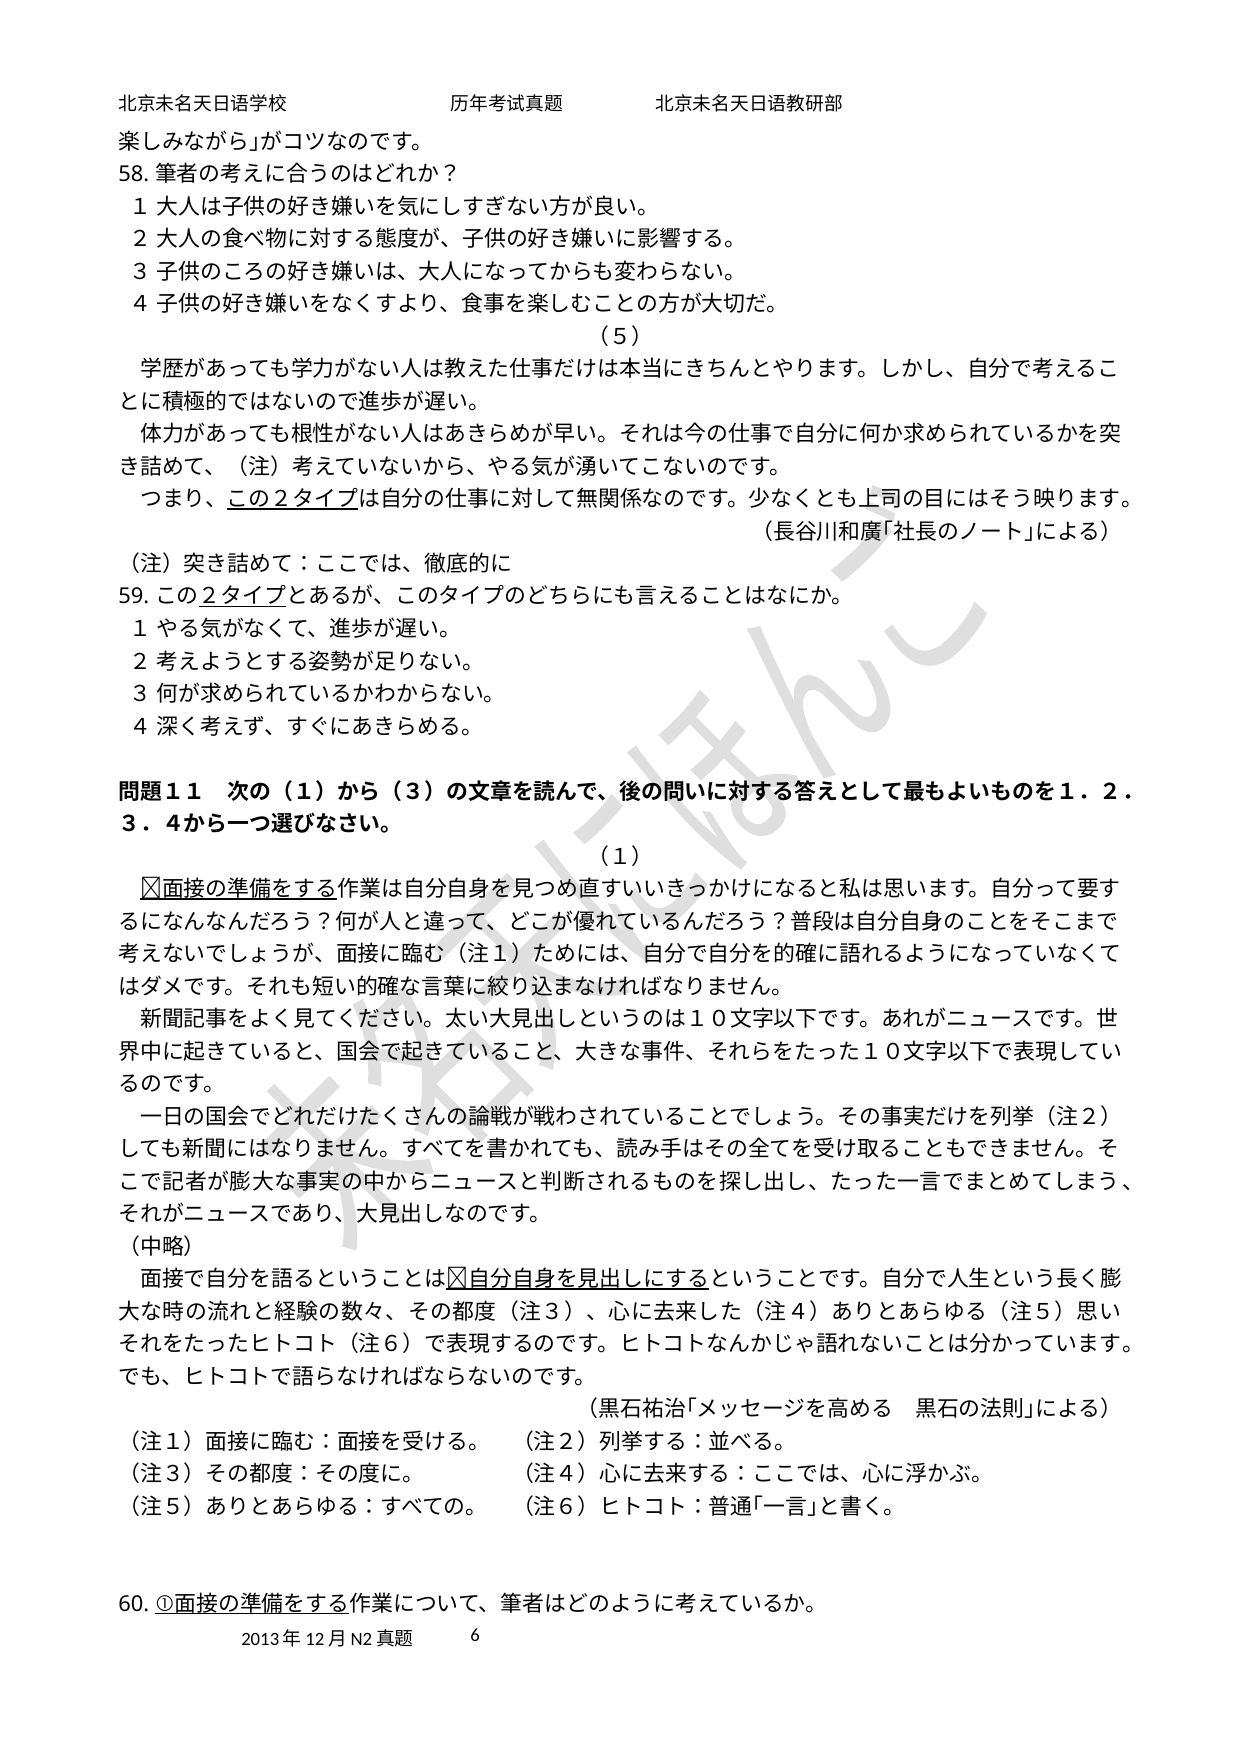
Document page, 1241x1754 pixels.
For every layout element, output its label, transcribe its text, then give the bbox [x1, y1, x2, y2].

text つまり、この２タイプは自分の仕事に対して無関係なのです。少なくとも上司の目にはそう映ります。 [118, 481, 1122, 513]
text （注）突き詰めて：ここでは、徹底的に [118, 546, 1122, 578]
text 学歴があっても学力がない人は教えた仕事だけは本当にきちんとやります。しかし、自分で考えることに積極的ではないので進歩が遅い。 [118, 351, 1122, 416]
text ３ 何が求められているかわからない。 [118, 676, 1122, 708]
text （５） [118, 318, 1122, 351]
text ３ 子供のころの好き嫌いは、大人になってからも変わらない。 [118, 253, 1122, 286]
text 面接の準備をする作業は自分自身を見つめ直すいいきっかけになると私は思います。自分って要するになんなんだろう？何が人と違って、どこが優れているんだろう？普段は自分自身のことをそこまで考えないでしょうが、面接に臨む（注１）ためには、自分で自分を的確に語れるようになっていなくてはダメです。それも短い的確な言葉に絞り込まなければなりません。 [118, 871, 1122, 1001]
text 面接で自分を語るということは自分自身を見出しにするということです。自分で人生という長く膨大な時の流れと経験の数々、その都度（注３）、心に去来した（注４）ありとあらゆる（注５）思い、それをたったヒトコト（注６）で表現するのです。ヒトコトなんかじゃ語れないことは分かっています。でも、ヒトコトで語らなければならないのです。 [118, 1261, 1122, 1391]
text ４ 子供の好き嫌いをなくすより、食事を楽しむことの方が大切だ。 [118, 286, 1122, 318]
text 新聞記事をよく見てください。太い大見出しというのは１０文字以下です。あれがニュースです。世界中に起きていると、国会で起きていること、大きな事件、それらをたった１０文字以下で表現しているのです。 [118, 1001, 1122, 1098]
text １ やる気がなくて、進歩が遅い。 [118, 611, 1122, 643]
text 一日の国会でどれだけたくさんの論戦が戦わされていることでしょう。その事実だけを列挙（注２）しても新聞にはなりません。すべてを書かれても、読み手はその全てを受け取ることもできません。そこで記者が膨大な事実の中からニュースと判断されるものを探し出し、たった一言でまとめてしまう、それがニュースであり、大見出しなのです。 [118, 1098, 1122, 1228]
text 58. 筆者の考えに合うのはどれか？ [118, 156, 1122, 188]
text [118, 123, 1122, 156]
text 59. この２タイプとあるが、このタイプのどちらにも言えることはなにか。 [118, 578, 1122, 611]
text 60. 面接の準備をする作業について、筆者はどのように考えているか。 [118, 1586, 1122, 1618]
text 問題１１ 次の（１）から（３）の文章を読んで、後の問いに対する答えとして最もよいものを１．２．３．４から一つ選びなさい。 [118, 773, 1122, 838]
text 体力があっても根性がない人はあきらめが早い。それは今の仕事で自分に何か求められているかを突き詰めて、（注）考えていないから、やる気が湧いてこないのです。 [118, 416, 1122, 481]
text （中略） [118, 1228, 1122, 1261]
text （黒石祐治｢メッセージを高める 黒石の法則｣による） [118, 1391, 1122, 1423]
text （注１）面接に臨む：面接を受ける。 （注２）列挙する：並べる。 [118, 1423, 1122, 1456]
text ４ 深く考えず、すぐにあきらめる。 [118, 708, 1122, 741]
text １ 大人は子供の好き嫌いを気にしすぎない方が良い。 [118, 188, 1122, 221]
text ２ 考えようとする姿勢が足りない。 [118, 643, 1122, 676]
text ２ 大人の食べ物に対する態度が、子供の好き嫌いに影響する。 [118, 221, 1122, 253]
text （注３）その都度：その度に。 （注４）心に去来する：ここでは、心に浮かぶ。 [118, 1456, 1122, 1488]
text （長谷川和廣｢社長のノート｣による） [118, 513, 1122, 546]
text （注５）ありとあらゆる：すべての。 （注６）ヒトコト：普通｢一言｣と書く。 [118, 1488, 1122, 1521]
text （１） [118, 838, 1122, 871]
